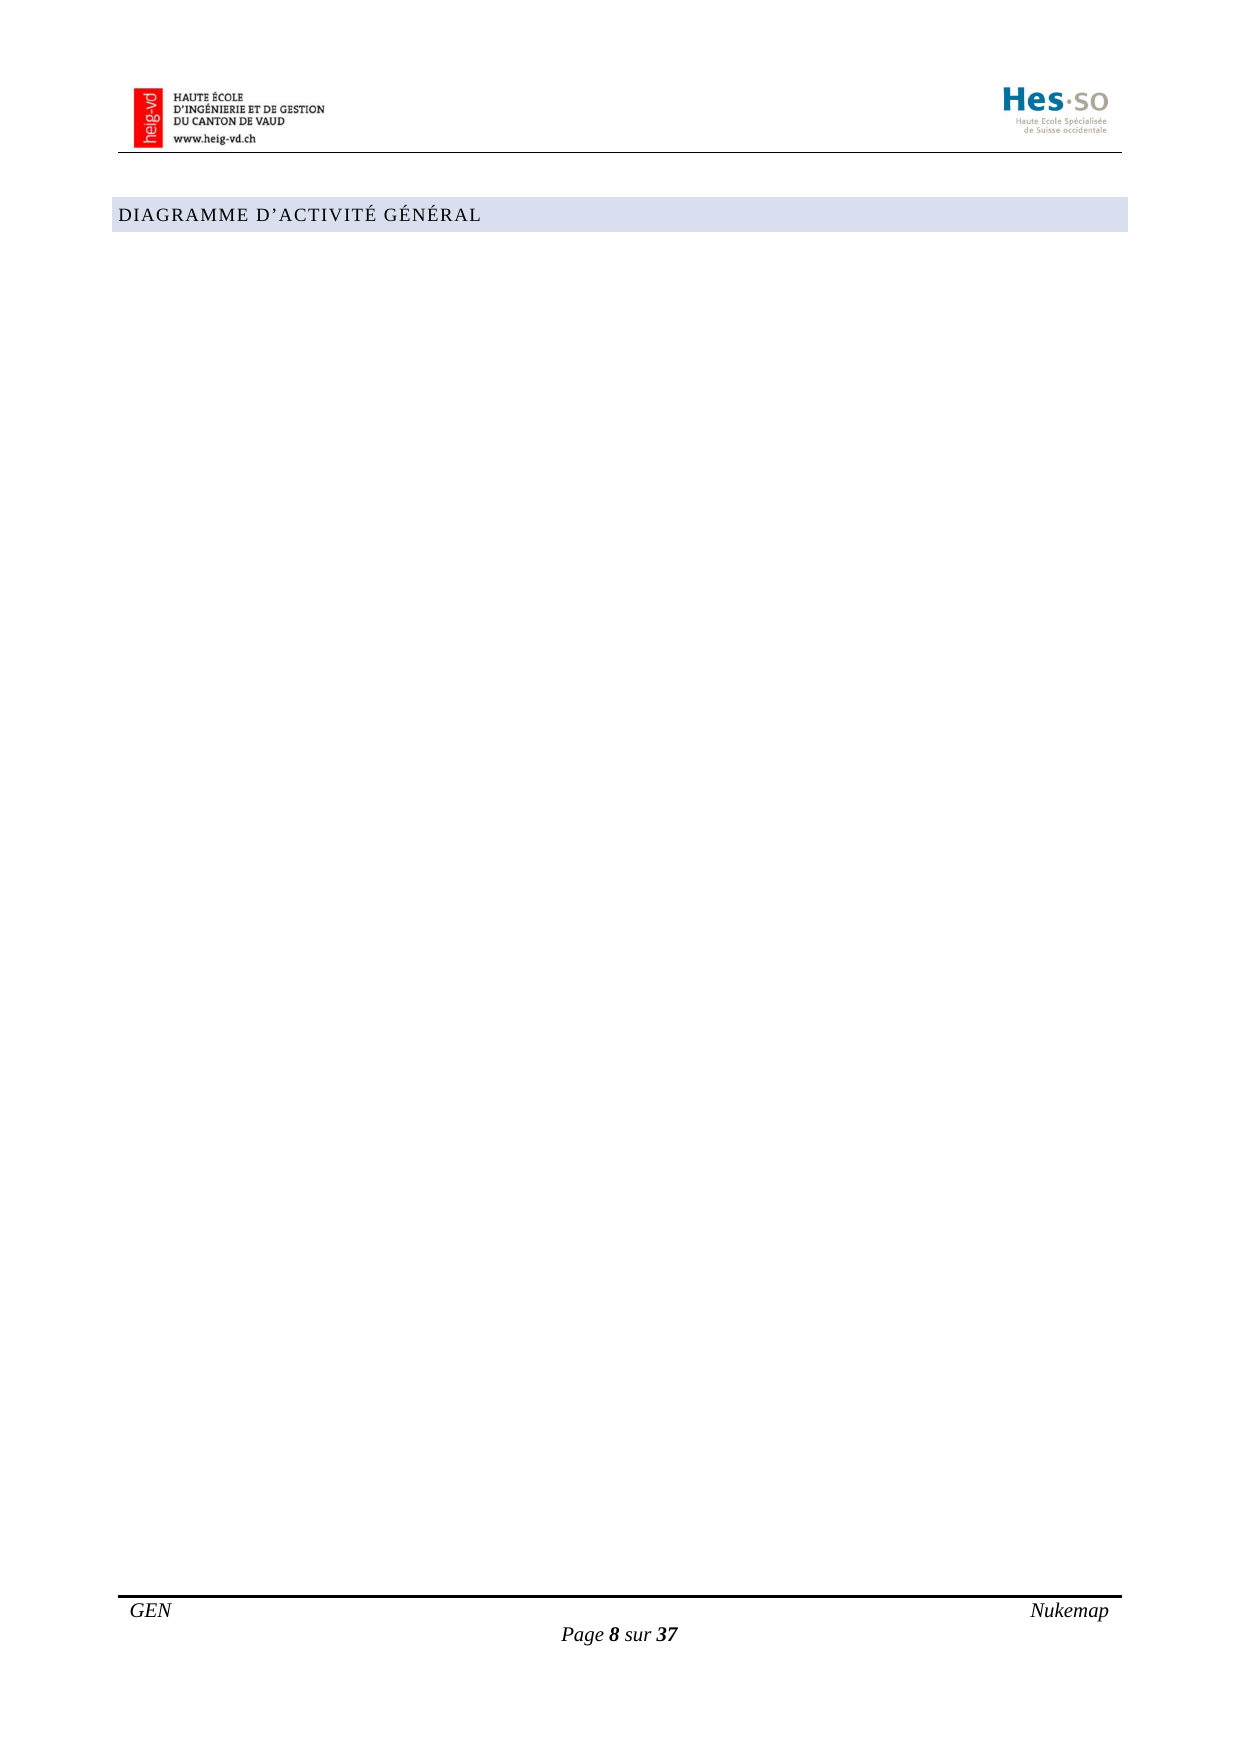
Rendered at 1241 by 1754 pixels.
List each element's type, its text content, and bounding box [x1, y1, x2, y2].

subtitle Diagramme d’activité général [118, 204, 1122, 225]
picture [129, 84, 332, 152]
picture [1001, 84, 1111, 136]
